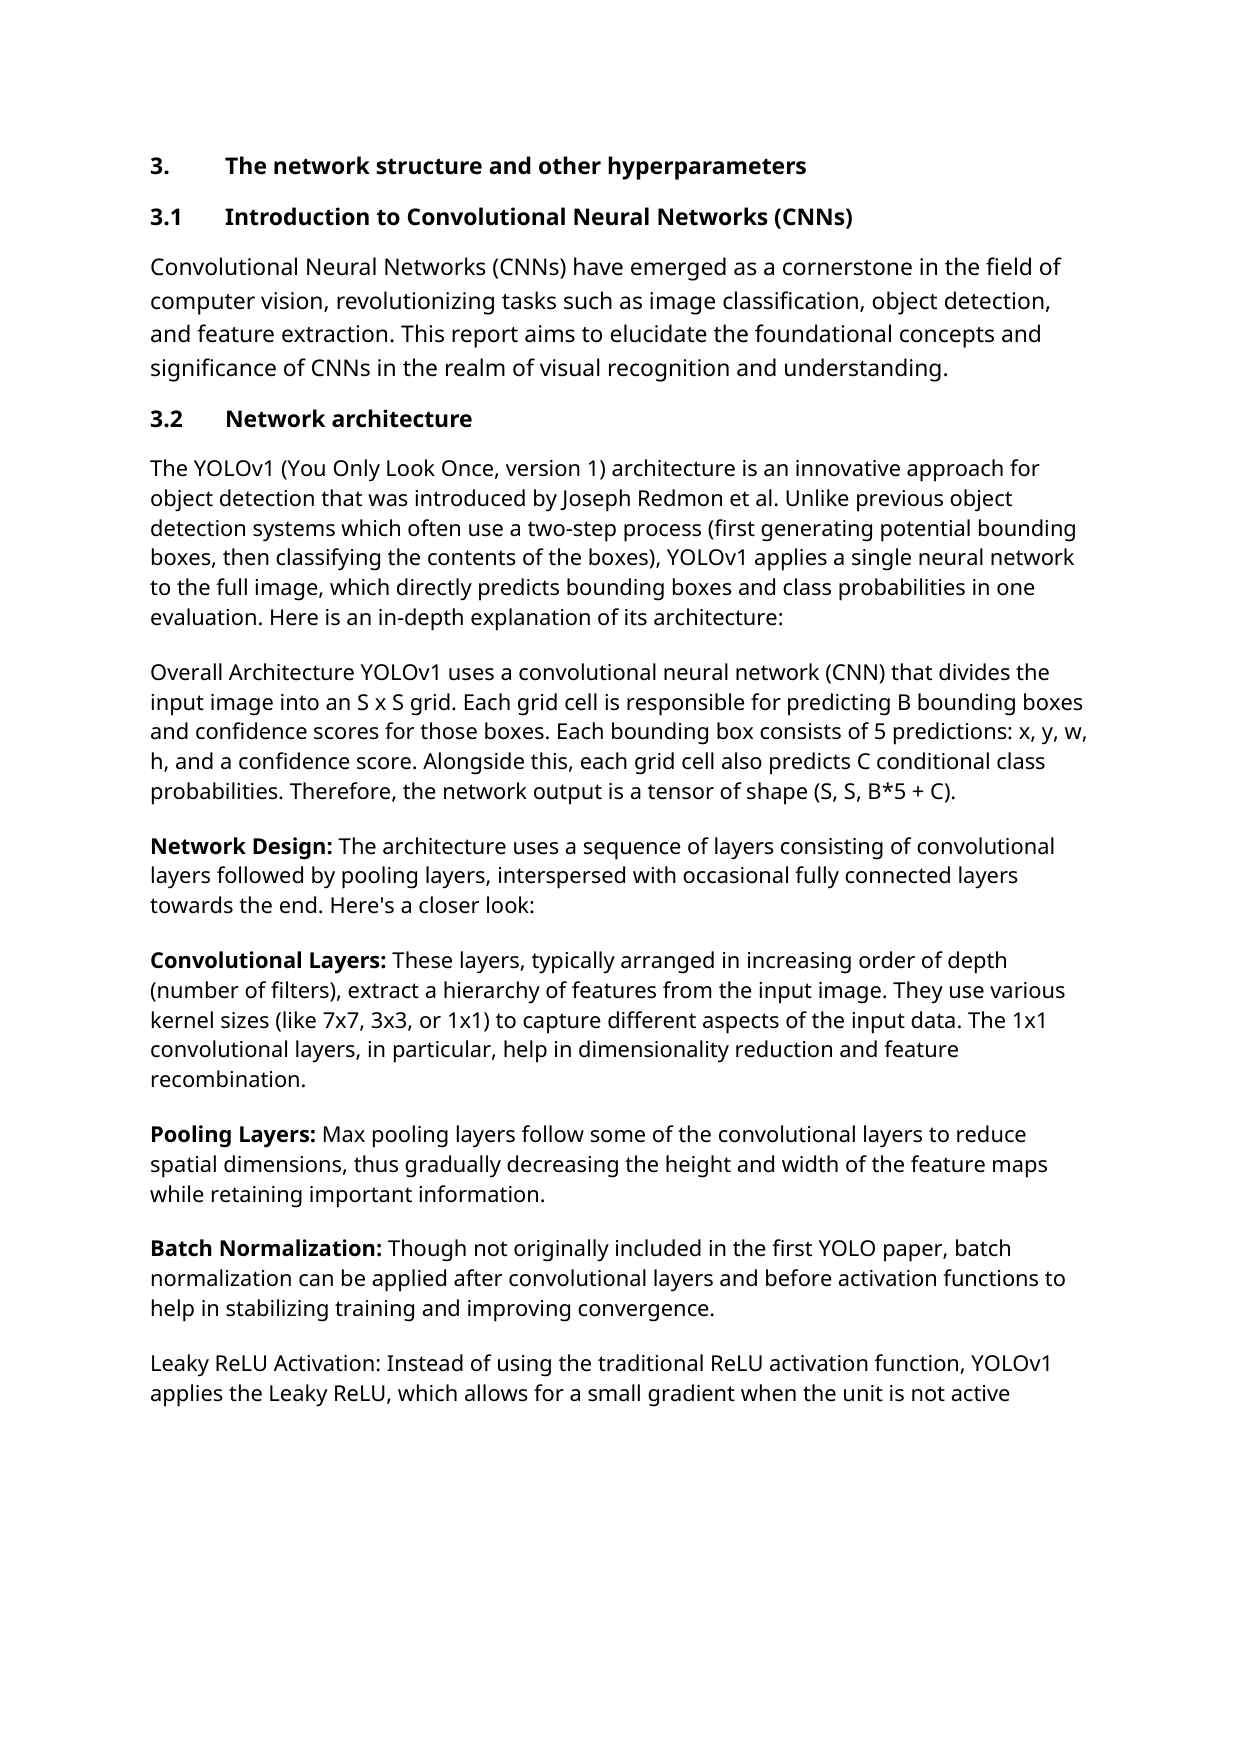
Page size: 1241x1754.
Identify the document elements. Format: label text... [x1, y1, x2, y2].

text 3.1 Introduction to Convolutional Neural Networks (CNNs) [150, 200, 1090, 232]
text Overall Architecture YOLOv1 uses a convolutional neural network (CNN) that divides the input image into an S x S grid. Each grid cell is responsible for predicting B bounding boxes and confidence scores for those boxes. Each bounding box consists of 5 predictions: x, y, w, h, and a confidence score. Alongside this, each grid cell also predicts C conditional class probabilities. Therefore, the network output is a tensor of shape (S, S, B*5 + C). [150, 657, 1090, 806]
text 3.2 Network architecture [150, 402, 1090, 434]
text Convolutional Layers: These layers, typically arranged in increasing order of depth (number of filters), extract a hierarchy of features from the input image. They use various kernel sizes (like 7x7, 3x3, or 1x1) to capture different aspects of the input data. The 1x1 convolutional layers, in particular, help in dimensionality reduction and feature recombination. [150, 945, 1090, 1094]
text 3. The network structure and other hyperparameters [150, 150, 1090, 181]
text Pooling Layers: Max pooling layers follow some of the convolutional layers to reduce spatial dimensions, thus gradually decreasing the height and width of the feature maps while retaining important information. [150, 1119, 1090, 1208]
text The YOLOv1 (You Only Look Once, version 1) architecture is an innovative approach for object detection that was introduced by Joseph Redmon et al. Unlike previous object detection systems which often use a two-step process (first generating potential bounding boxes, then classifying the contents of the boxes), YOLOv1 applies a single neural network to the full image, which directly predicts bounding boxes and class probabilities in one evaluation. Here is an in-depth explanation of its architecture: [150, 453, 1090, 632]
text Batch Normalization: Though not originally included in the first YOLO paper, batch normalization can be applied after convolutional layers and before activation functions to help in stabilizing training and improving convergence. [150, 1233, 1090, 1323]
text Network Design: The architecture uses a sequence of layers consisting of convolutional layers followed by pooling layers, interspersed with occasional fully connected layers towards the end. Here's a closer look: [150, 831, 1090, 920]
text Leaky ReLU Activation: Instead of using the traditional ReLU activation function, YOLOv1 applies the Leaky ReLU, which allows for a small gradient when the unit is not active [150, 1348, 1090, 1407]
text Convolutional Neural Networks (CNNs) have emerged as a cornerstone in the field of computer vision, revolutionizing tasks such as image classification, object detection, and feature extraction. This report aims to elucidate the foundational concepts and significance of CNNs in the realm of visual recognition and understanding. [150, 251, 1090, 383]
